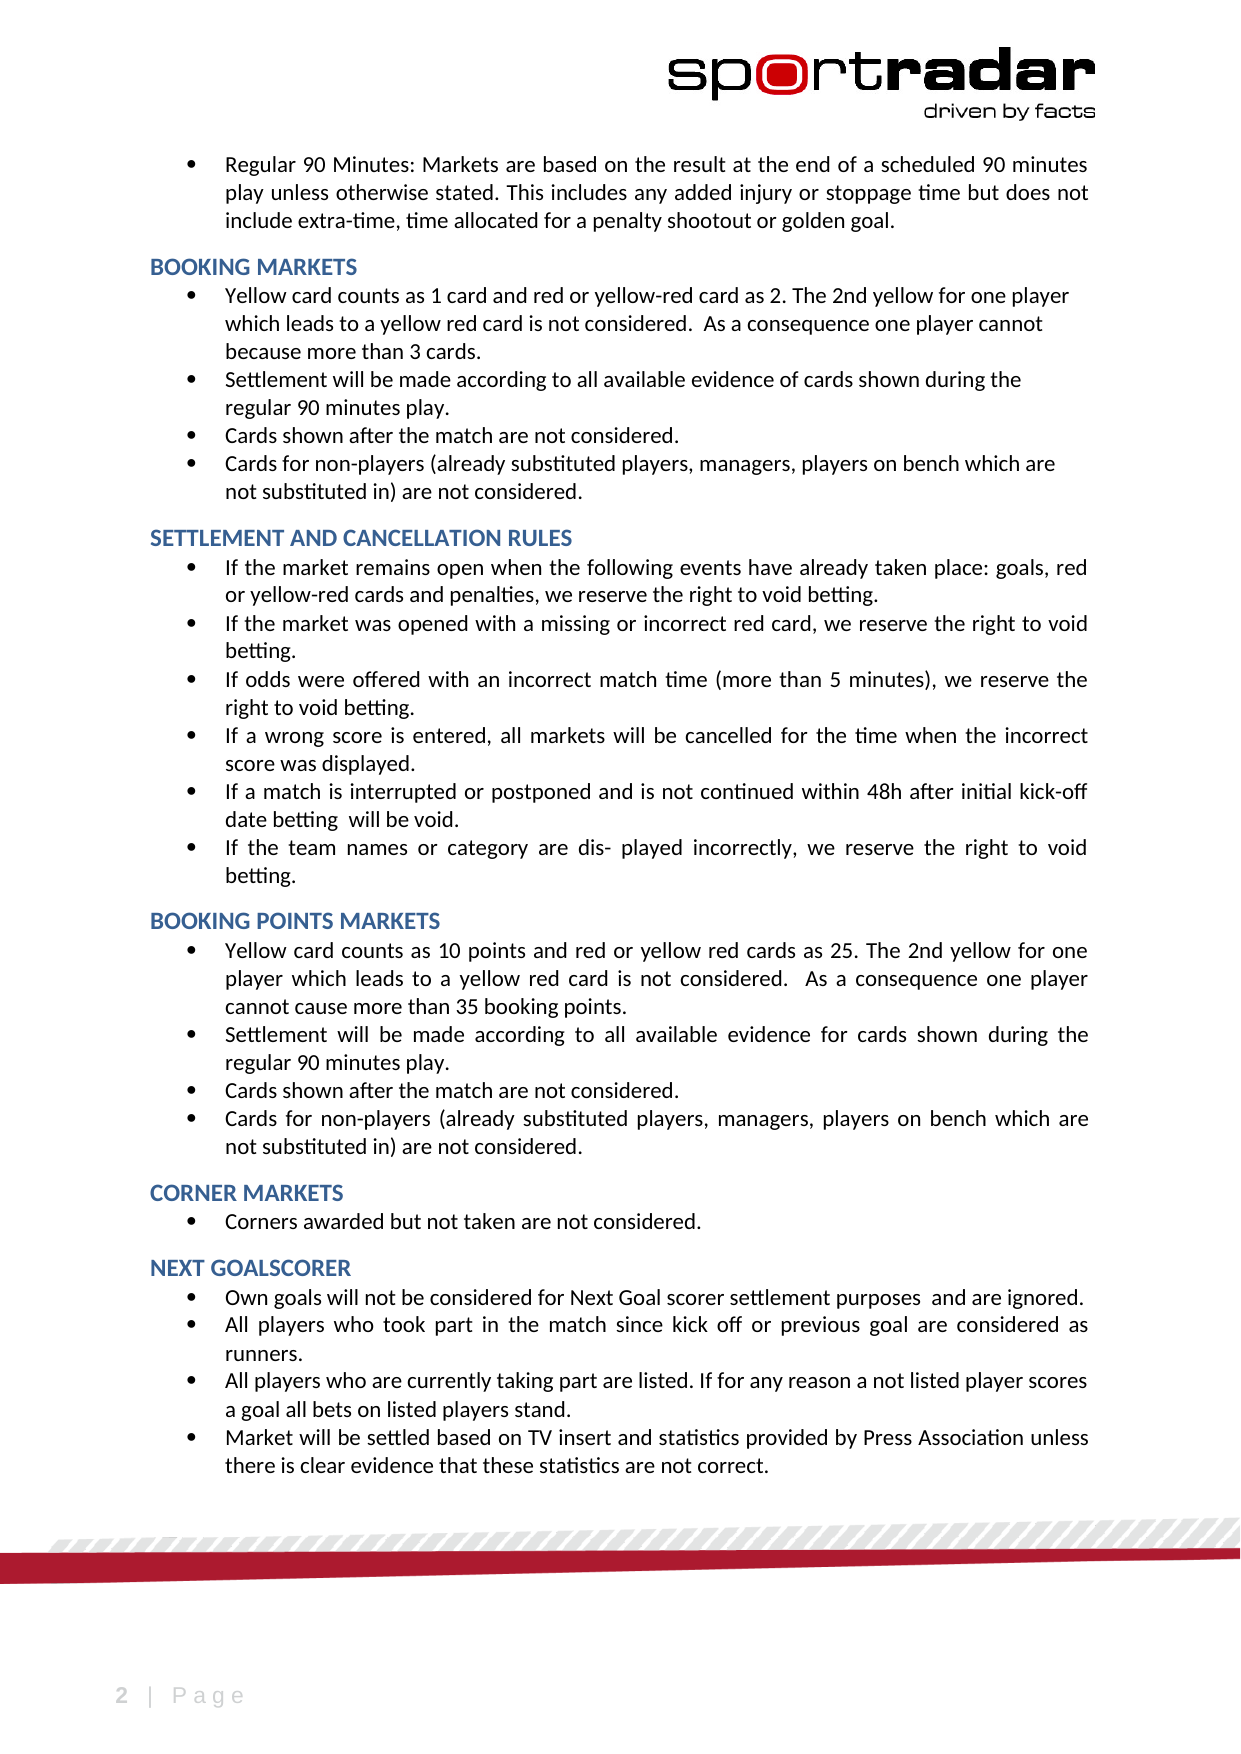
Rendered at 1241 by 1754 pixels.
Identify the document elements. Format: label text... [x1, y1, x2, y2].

picture [0, 1515, 1241, 1584]
list Yellow card counts as 10 points and red or yellow red cards as 25. The 2nd yellow for one player which leads to a yellow red card is not considered. As a consequence one player cannot cause more than 35 booking points. [187, 936, 1090, 1020]
list All players who took part in the match since kick off or previous goal are considered as runners. [187, 1311, 1090, 1367]
list Corners awarded but not taken are not considered. [187, 1207, 1090, 1235]
list If the market was opened with a missing or incorrect red card, we reserve the right to void betting. [187, 609, 1090, 665]
list Cards for non-players (already substituted players, managers, players on bench which are not substituted in) are not considered. [187, 449, 1090, 505]
list Yellow card counts as 1 card and red or yellow-red card as 2. The 2nd yellow for one player which leads to a yellow red card is not considered. As a consequence one player cannot because more than 3 cards. [187, 281, 1090, 365]
list If the team names or category are dis- played incorrectly, we reserve the right to void betting. [187, 833, 1090, 889]
list Cards shown after the match are not considered. [187, 421, 1090, 449]
list If the market remains open when the following events have already taken place: goals, red or yellow-red cards and penalties, we reserve the right to void betting. [187, 553, 1090, 609]
subtitle SETTLEMENT AND CANCELLATION RULES [150, 522, 1090, 553]
list Regular 90 Minutes: Markets are based on the result at the end of a scheduled 90 minutes play unless otherwise stated. This includes any added injury or stoppage time but does not include extra-time, time allocated for a penalty shootout or golden goal. [187, 150, 1090, 234]
subtitle NEXT GOALSCORER [150, 1252, 1090, 1283]
subtitle BOOKING MARKETS [150, 251, 1090, 281]
subtitle BOOKING POINTS MARKETS [150, 906, 1090, 936]
list If a match is interrupted or postponed and is not continued within 48h after initial kick-off date betting will be void. [187, 777, 1090, 833]
list If odds were offered with an incorrect match time (more than 5 minutes), we reserve the right to void betting. [187, 665, 1090, 721]
list Settlement will be made according to all available evidence for cards shown during the regular 90 minutes play. [187, 1020, 1090, 1076]
list All players who are currently taking part are listed. If for any reason a not listed player scores a goal all bets on listed players stand. [187, 1367, 1090, 1423]
subtitle CORNER MARKETS [150, 1177, 1090, 1207]
picture [668, 47, 1095, 121]
list Own goals will not be considered for Next Goal scorer settlement purposes and are ignored. [187, 1283, 1090, 1311]
list If a wrong score is entered, all markets will be cancelled for the time when the incorrect score was displayed. [187, 721, 1090, 777]
list Cards for non-players (already substituted players, managers, players on bench which are not substituted in) are not considered. [187, 1104, 1090, 1160]
list Settlement will be made according to all available evidence of cards shown during the regular 90 minutes play. [187, 365, 1090, 421]
list Cards shown after the match are not considered. [187, 1076, 1090, 1104]
